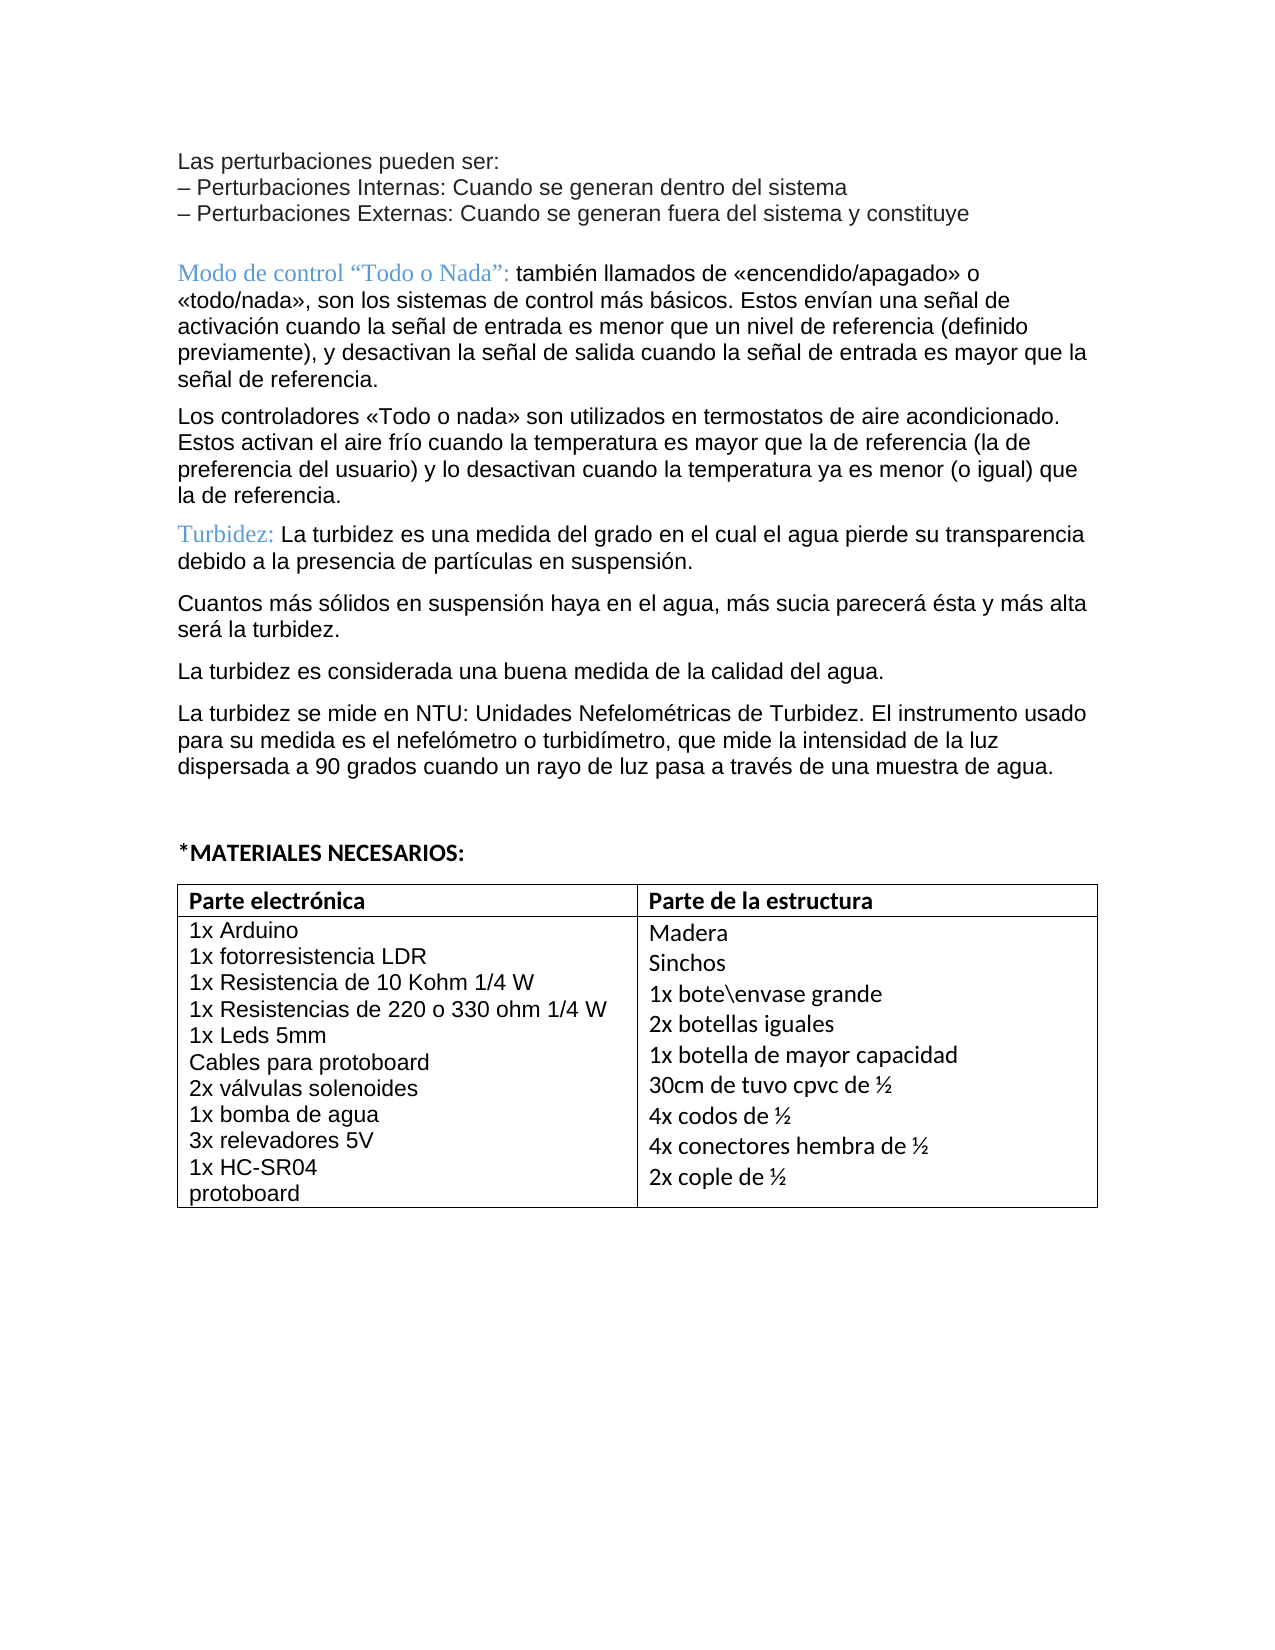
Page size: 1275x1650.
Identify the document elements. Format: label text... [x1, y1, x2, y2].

text *MATERIALES NECESARIOS: [177, 837, 1098, 867]
text Los controladores «Todo o nada» son utilizados en termostatos de aire acondicionado. Estos activan el aire frío cuando la temperatura es mayor que la de referencia (la de preferencia del usuario) y lo desactivan cuando la temperatura ya es menor (o igual) que la de referencia. [177, 403, 1098, 508]
text La turbidez es considerada una buena medida de la calidad del agua. [177, 658, 1098, 684]
table_cell Madera Sinchos 1x bote\envase grande 2x botellas iguales 1x botella de mayor capacidad 30cm de tuvo cpvc de ½ 4x codos de ½ 4x conectores hembra de ½ 2x cople de ½ [638, 917, 1097, 1207]
table_cell 1x Arduino 1x fotorresistencia LDR 1x Resistencia de 10 Kohm 1/4 W 1x Resistencias de 220 o 330 ohm 1/4 W 1x Leds 5mm Cables para protoboard 2x válvulas solenoides 1x bomba de agua 3x relevadores 5V 1x HC-SR04 protoboard [178, 917, 637, 1207]
text Las perturbaciones pueden ser: – Perturbaciones Internas: Cuando se generan dentro del sistema – Perturbaciones Externas: Cuando se generan fuera del sistema y constituye [177, 148, 1098, 227]
text Cuantos más sólidos en suspensión haya en el agua, más sucia parecerá ésta y más alta será la turbidez. [177, 590, 1098, 643]
text Turbidez: La turbidez es una medida del grado en el cual el agua pierde su transparencia debido a la presencia de partículas en suspensión. [177, 519, 1098, 574]
table_header Parte electrónica [178, 885, 637, 916]
text Modo de control “Todo o Nada”: también llamados de «encendido/apagado» o «todo/nada», son los sistemas de control más básicos. Estos envían una señal de activación cuando la señal de entrada es menor que un nivel de referencia (definido previamente), y desactivan la señal de salida cuando la señal de entrada es mayor que la señal de referencia. [177, 258, 1098, 392]
table_header Parte de la estructura [638, 885, 1097, 916]
